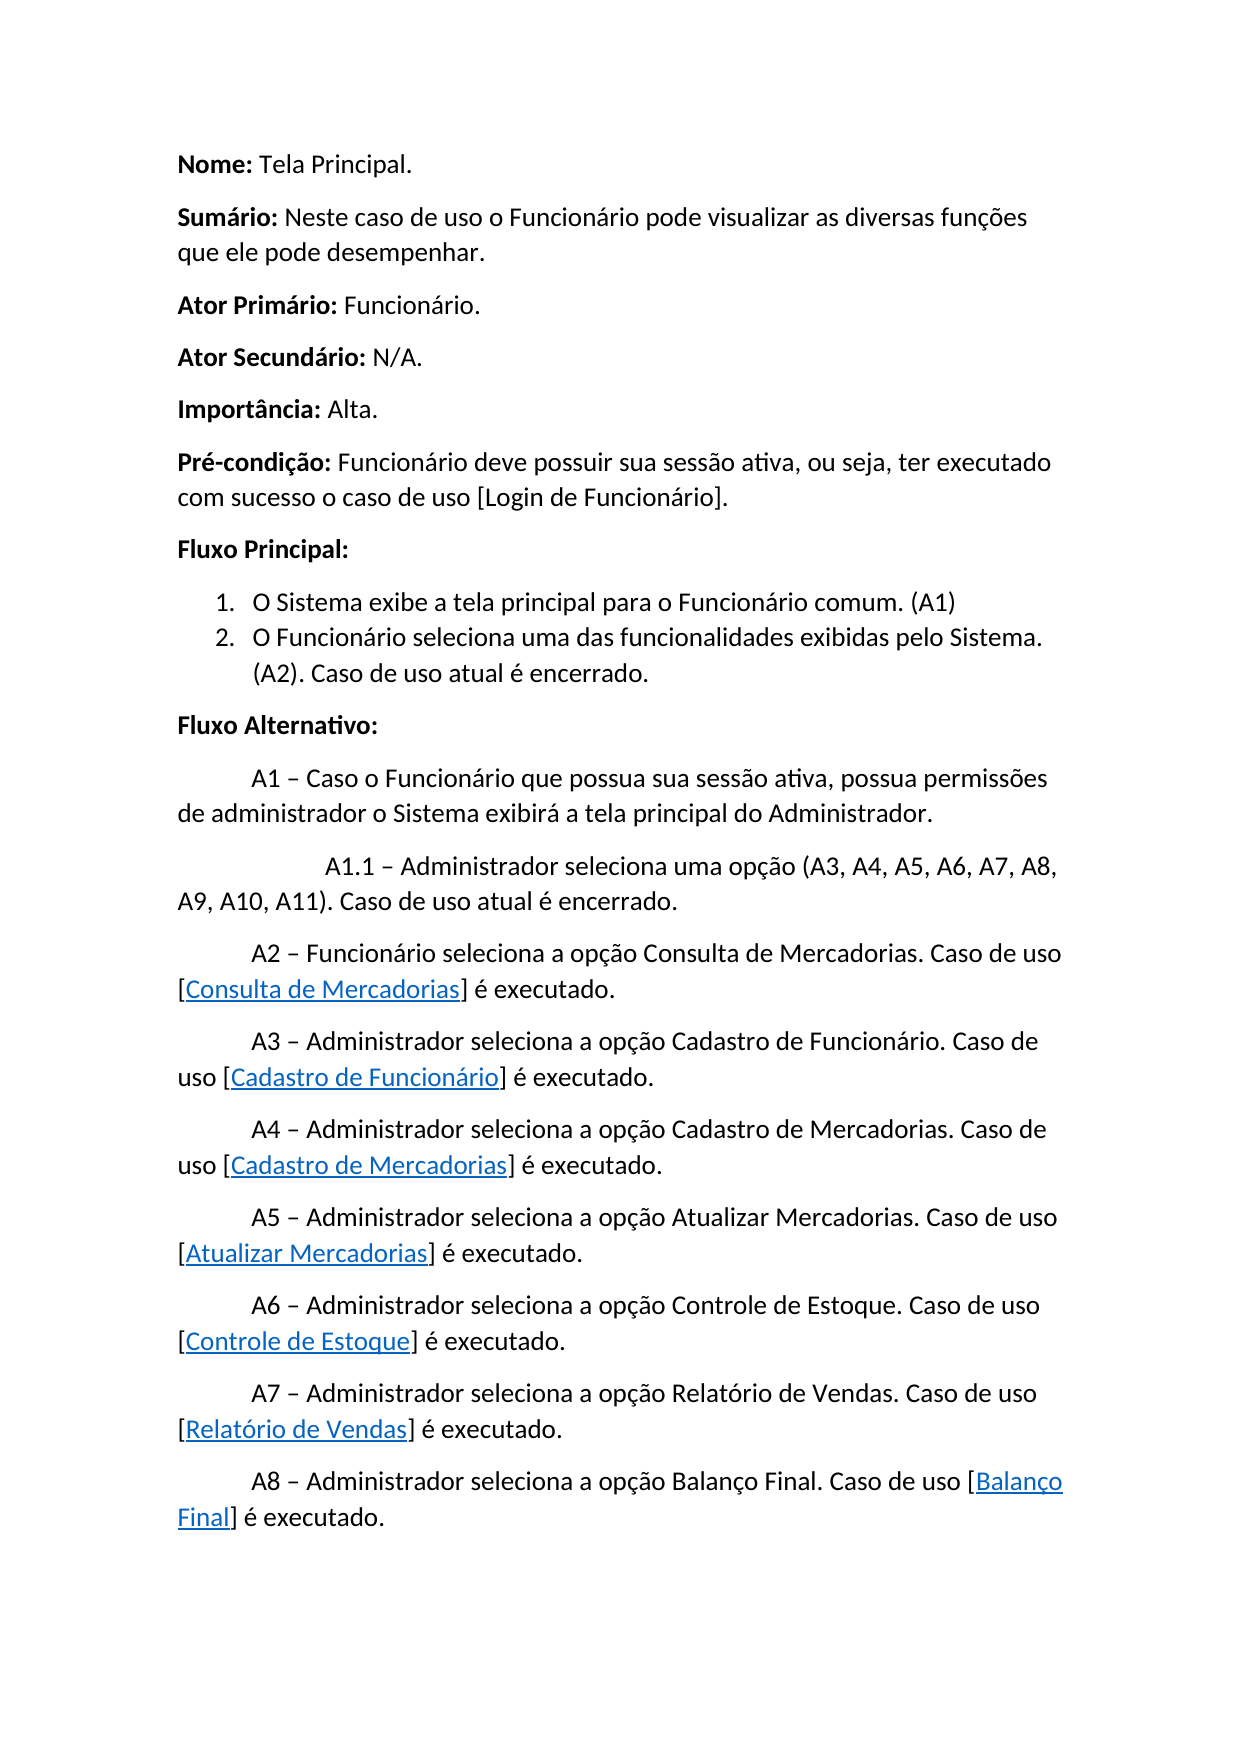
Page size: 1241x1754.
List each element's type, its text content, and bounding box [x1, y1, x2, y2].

text A2 – Funcionário seleciona a opção Consulta de Mercadorias. Caso de uso [Consulta de Mercadorias] é executado. [177, 937, 1063, 1005]
text Sumário: Neste caso de uso o Funcionário pode visualizar as diversas funções que ele pode desempenhar. [177, 200, 1063, 268]
text A1 – Caso o Funcionário que possua sua sessão ativa, possua permissões de administrador o Sistema exibirá a tela principal do Administrador. [177, 761, 1063, 829]
text Fluxo Principal: [177, 533, 1063, 566]
text A7 – Administrador seleciona a opção Relatório de Vendas. Caso de uso [Relatório de Vendas] é executado. [177, 1376, 1063, 1445]
list O Sistema exibe a tela principal para o Funcionário comum. (A1) [215, 585, 1063, 618]
list O Funcionário seleciona uma das funcionalidades exibidas pelo Sistema. (A2). Caso de uso atual é encerrado. [215, 621, 1063, 689]
text Importância: Alta. [177, 392, 1063, 425]
text Nome: Tela Principal. [177, 148, 1063, 181]
text Pré-condição: Funcionário deve possuir sua sessão ativa, ou seja, ter executado com sucesso o caso de uso [Login de Funcionário]. [177, 445, 1063, 513]
text A5 – Administrador seleciona a opção Atualizar Mercadorias. Caso de uso [Atualizar Mercadorias] é executado. [177, 1200, 1063, 1269]
text A8 – Administrador seleciona a opção Balanço Final. Caso de uso [Balanço Final] é executado. [177, 1464, 1063, 1533]
text Ator Secundário: N/A. [177, 340, 1063, 373]
text Ator Primário: Funcionário. [177, 288, 1063, 321]
text Fluxo Alternativo: [177, 708, 1063, 741]
text A3 – Administrador seleciona a opção Cadastro de Funcionário. Caso de uso [Cadastro de Funcionário] é executado. [177, 1024, 1063, 1093]
text A4 – Administrador seleciona a opção Cadastro de Mercadorias. Caso de uso [Cadastro de Mercadorias] é executado. [177, 1112, 1063, 1181]
text A1.1 – Administrador seleciona uma opção (A3, A4, A5, A6, A7, A8, A9, A10, A11). Caso de uso atual é encerrado. [177, 849, 1063, 917]
text A6 – Administrador seleciona a opção Controle de Estoque. Caso de uso [Controle de Estoque] é executado. [177, 1288, 1063, 1357]
